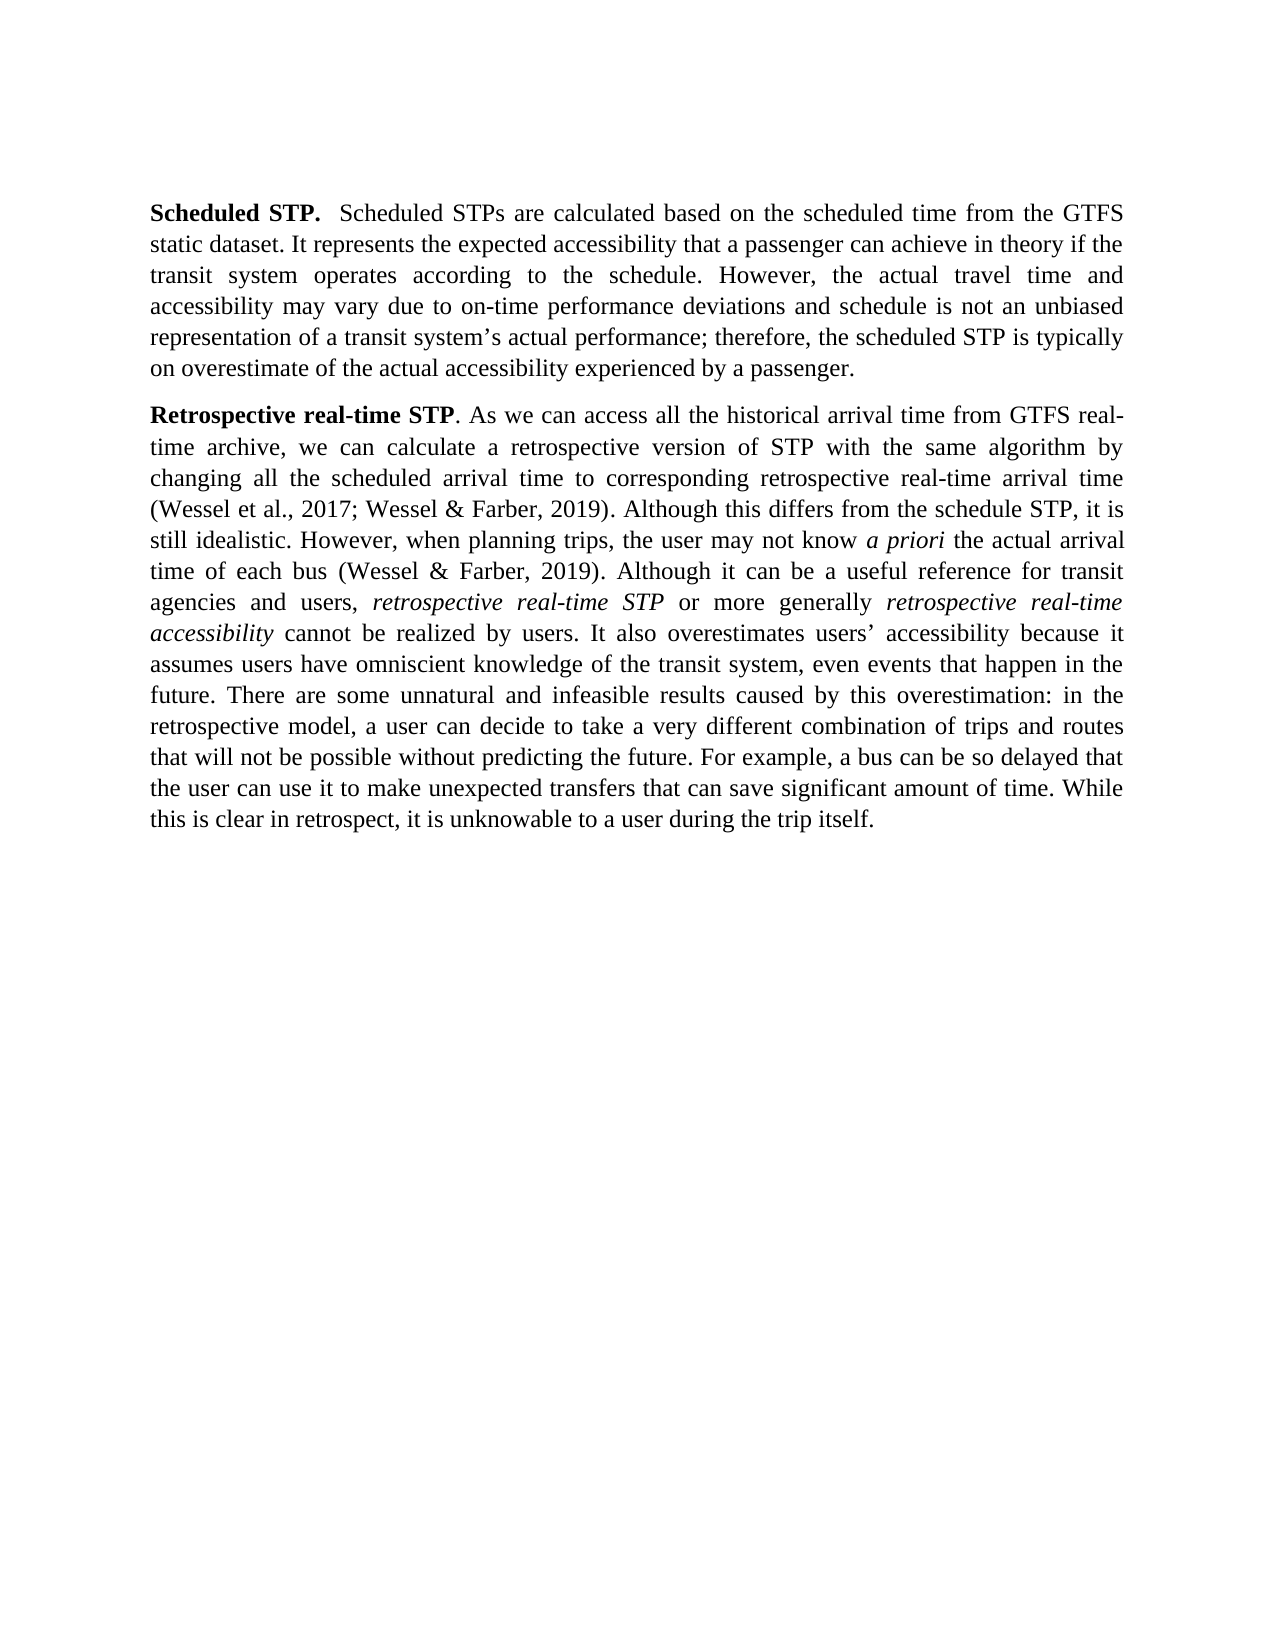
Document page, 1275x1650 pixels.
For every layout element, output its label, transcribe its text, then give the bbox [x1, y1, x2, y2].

text Retrospective real-time STP. As we can access all the historical arrival time from GTFS real-time archive, we can calculate a retrospective version of STP with the same algorithm by changing all the scheduled arrival time to corresponding retrospective real-time arrival time (Wessel et al., 2017; Wessel & Farber, 2019). Although this differs from the schedule STP, it is still idealistic. However, when planning trips, the user may not know a priori the actual arrival time of each bus (Wessel & Farber, 2019). Although it can be a useful reference for transit agencies and users, retrospective real-time STP or more generally retrospective real-time accessibility cannot be realized by users. It also overestimates users’ accessibility because it assumes users have omniscient knowledge of the transit system, even events that happen in the future. There are some unnatural and infeasible results caused by this overestimation: in the retrospective model, a user can decide to take a very different combination of trips and routes that will not be possible without predicting the future. For example, a bus can be so delayed that the user can use it to make unexpected transfers that can save significant amount of time. While this is clear in retrospect, it is unknowable to a user during the trip itself. [150, 401, 1125, 833]
text Scheduled STP. Scheduled STPs are calculated based on the scheduled time from the GTFS static dataset. It represents the expected accessibility that a passenger can achieve in theory if the transit system operates according to the schedule. However, the actual travel time and accessibility may vary due to on-time performance deviations and schedule is not an unbiased representation of a transit system’s actual performance; therefore, the scheduled STP is typically on overestimate of the actual accessibility experienced by a passenger. [150, 198, 1125, 382]
